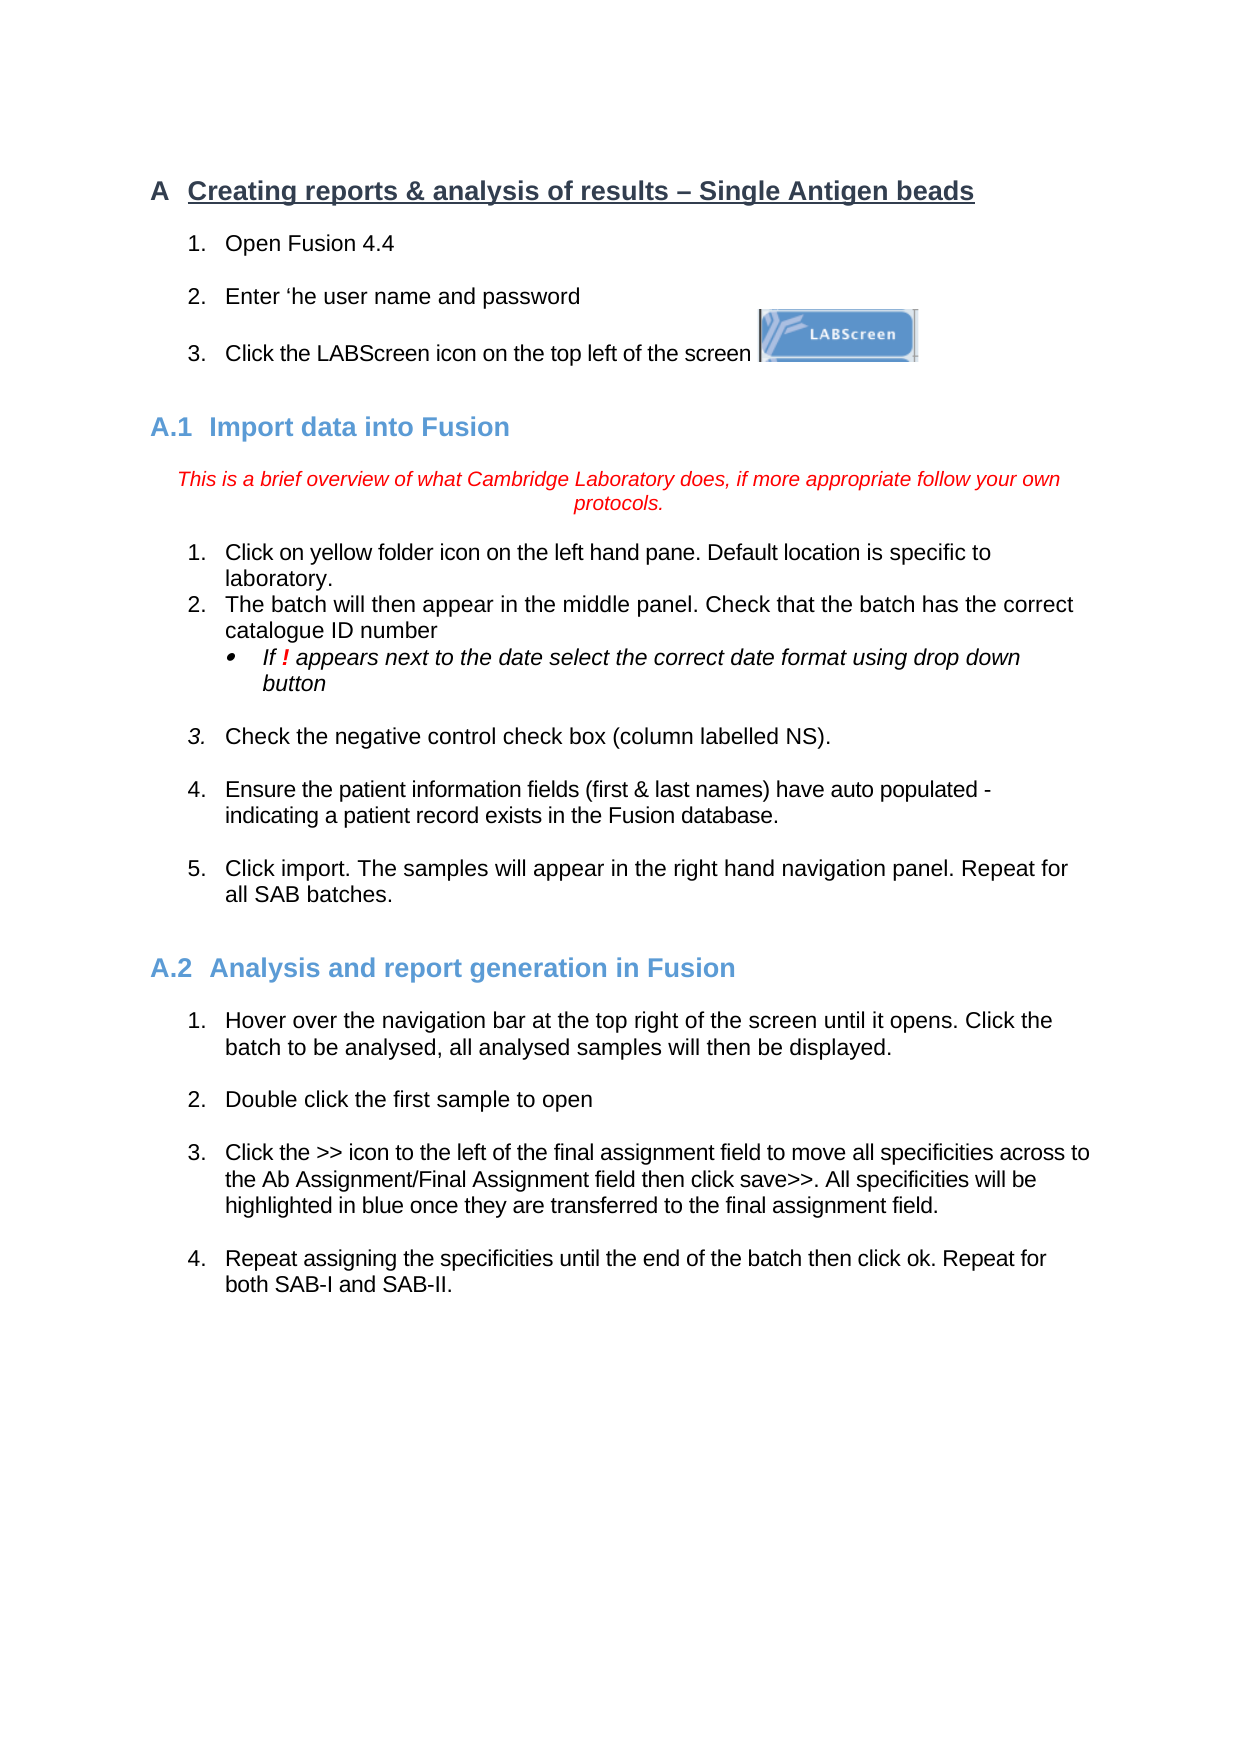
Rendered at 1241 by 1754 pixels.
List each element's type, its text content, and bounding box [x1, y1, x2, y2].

list Open Fusion 4.4 [187, 230, 1090, 257]
list Double click the first sample to open [187, 1086, 1090, 1113]
list Repeat assigning the specificities until the end of the batch then click ok. Repeat for both SAB-I and SAB-II. [187, 1244, 1090, 1297]
list Check the negative control check box (column labelled NS). [187, 723, 1090, 749]
list Click the >> icon to the left of the final assignment field to move all specificities across to the Ab Assignment/Final Assignment field then click save>>. All specificities will be highlighted in blue once they are transferred to the final assignment field. [187, 1139, 1090, 1218]
subtitle Import data into Fusion [150, 411, 1090, 443]
list Click import. The samples will appear in the right hand navigation panel. Repeat for all SAB batches. [187, 855, 1090, 907]
list If ! appears next to the date select the correct date format using drop down button [225, 644, 1090, 697]
subtitle Analysis and report generation in Fusion [150, 952, 1090, 983]
text This is a brief overview of what Cambridge Laboratory does, if more appropriate follow your own protocols. [150, 467, 1090, 514]
list Click the LABScreen icon on the top left of the screen [187, 309, 1090, 367]
list Enter ‘he user name and password [187, 283, 1090, 309]
subtitle Creating reports & analysis of results – Single Antigen beads [150, 175, 1090, 206]
list Ensure the patient information fields (first & last names) have auto populated - indicating a patient record exists in the Fusion database. [187, 776, 1090, 828]
list The batch will then appear in the middle panel. Check that the batch has the correct catalogue ID number [187, 591, 1090, 644]
list Hover over the navigation bar at the top right of the screen until it opens. Click the batch to be analysed, all analysed samples will then be displayed. [187, 1007, 1090, 1060]
list Click on yellow folder icon on the left hand pane. Default location is specific to laboratory. [187, 538, 1090, 591]
picture [757, 309, 919, 362]
